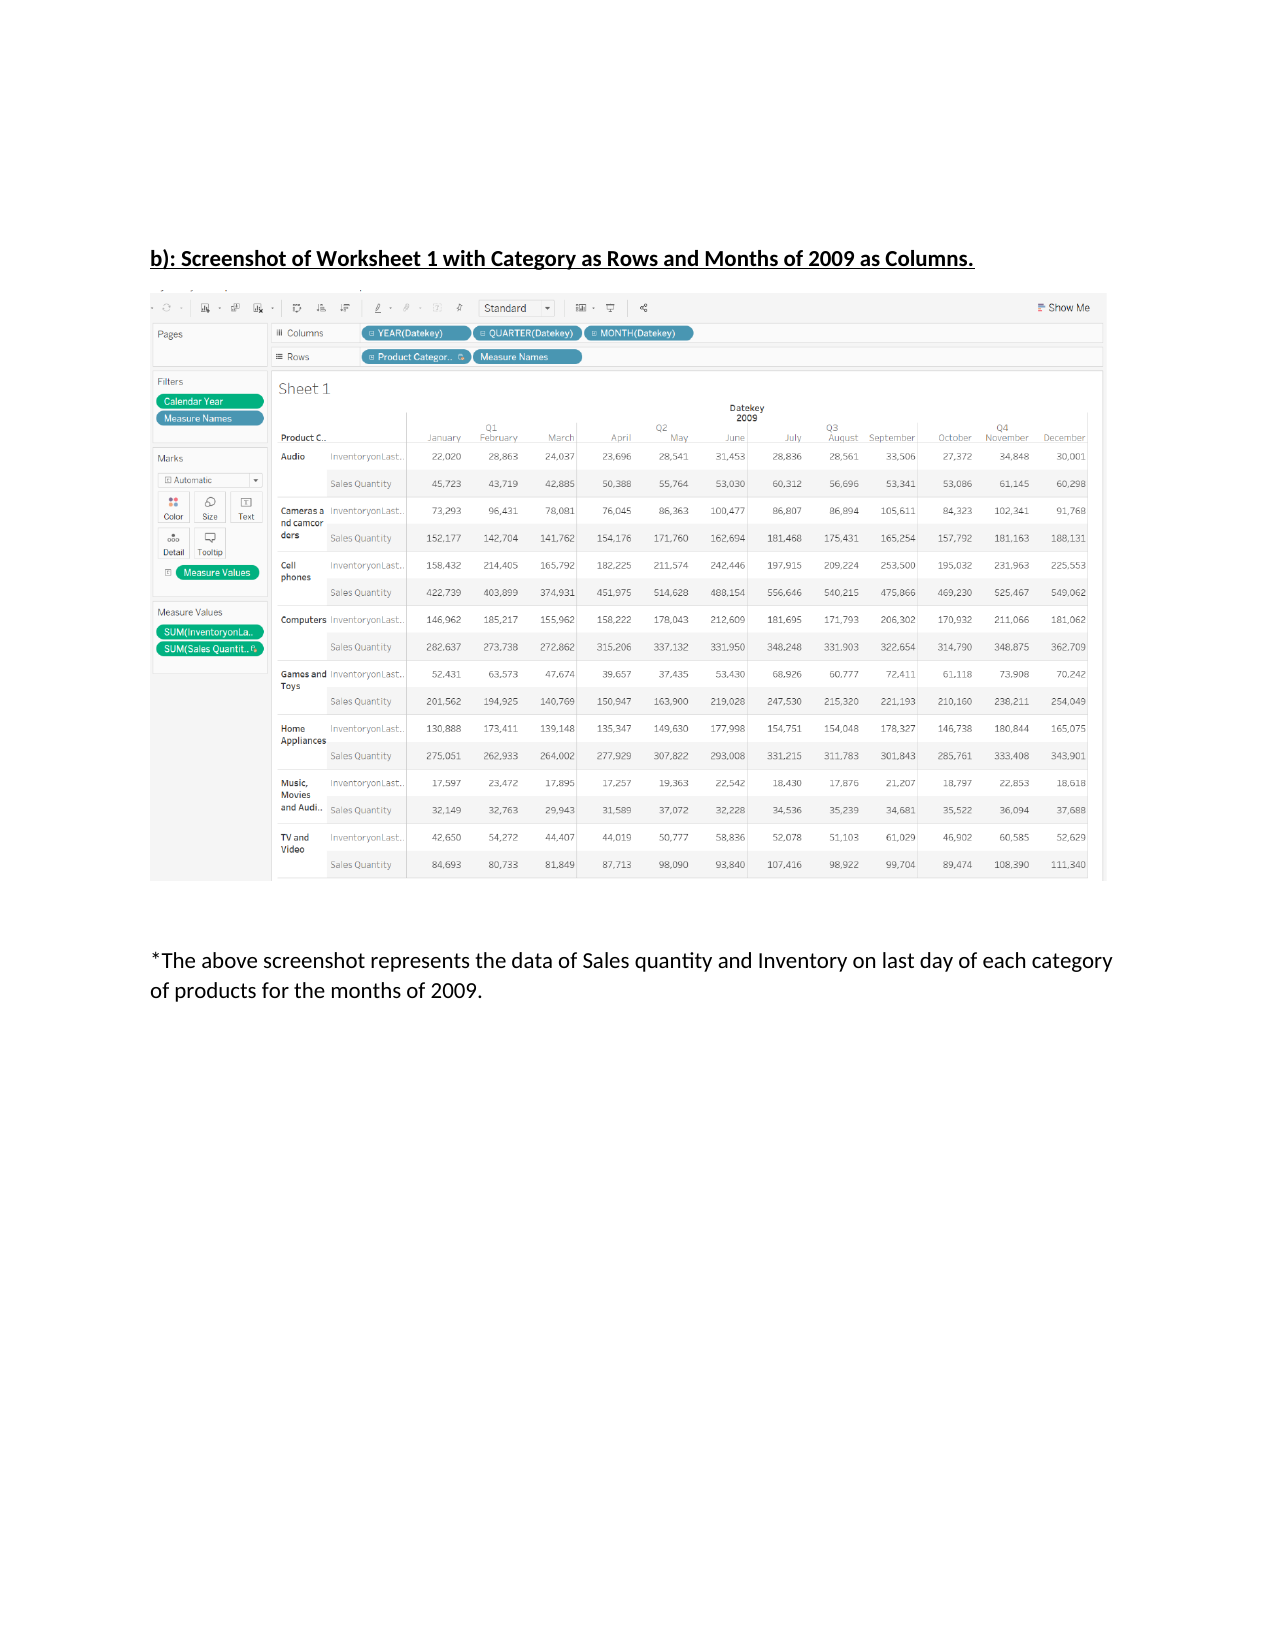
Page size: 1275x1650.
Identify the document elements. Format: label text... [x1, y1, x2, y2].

text b): Screenshot of Worksheet 1 with Category as Rows and Months of 2009 as Columns. [150, 244, 1125, 272]
text *The above screenshot represents the data of Sales quantity and Inventory on last day of each category of products for the months of 2009. [150, 946, 1125, 1005]
picture [150, 290, 1107, 881]
